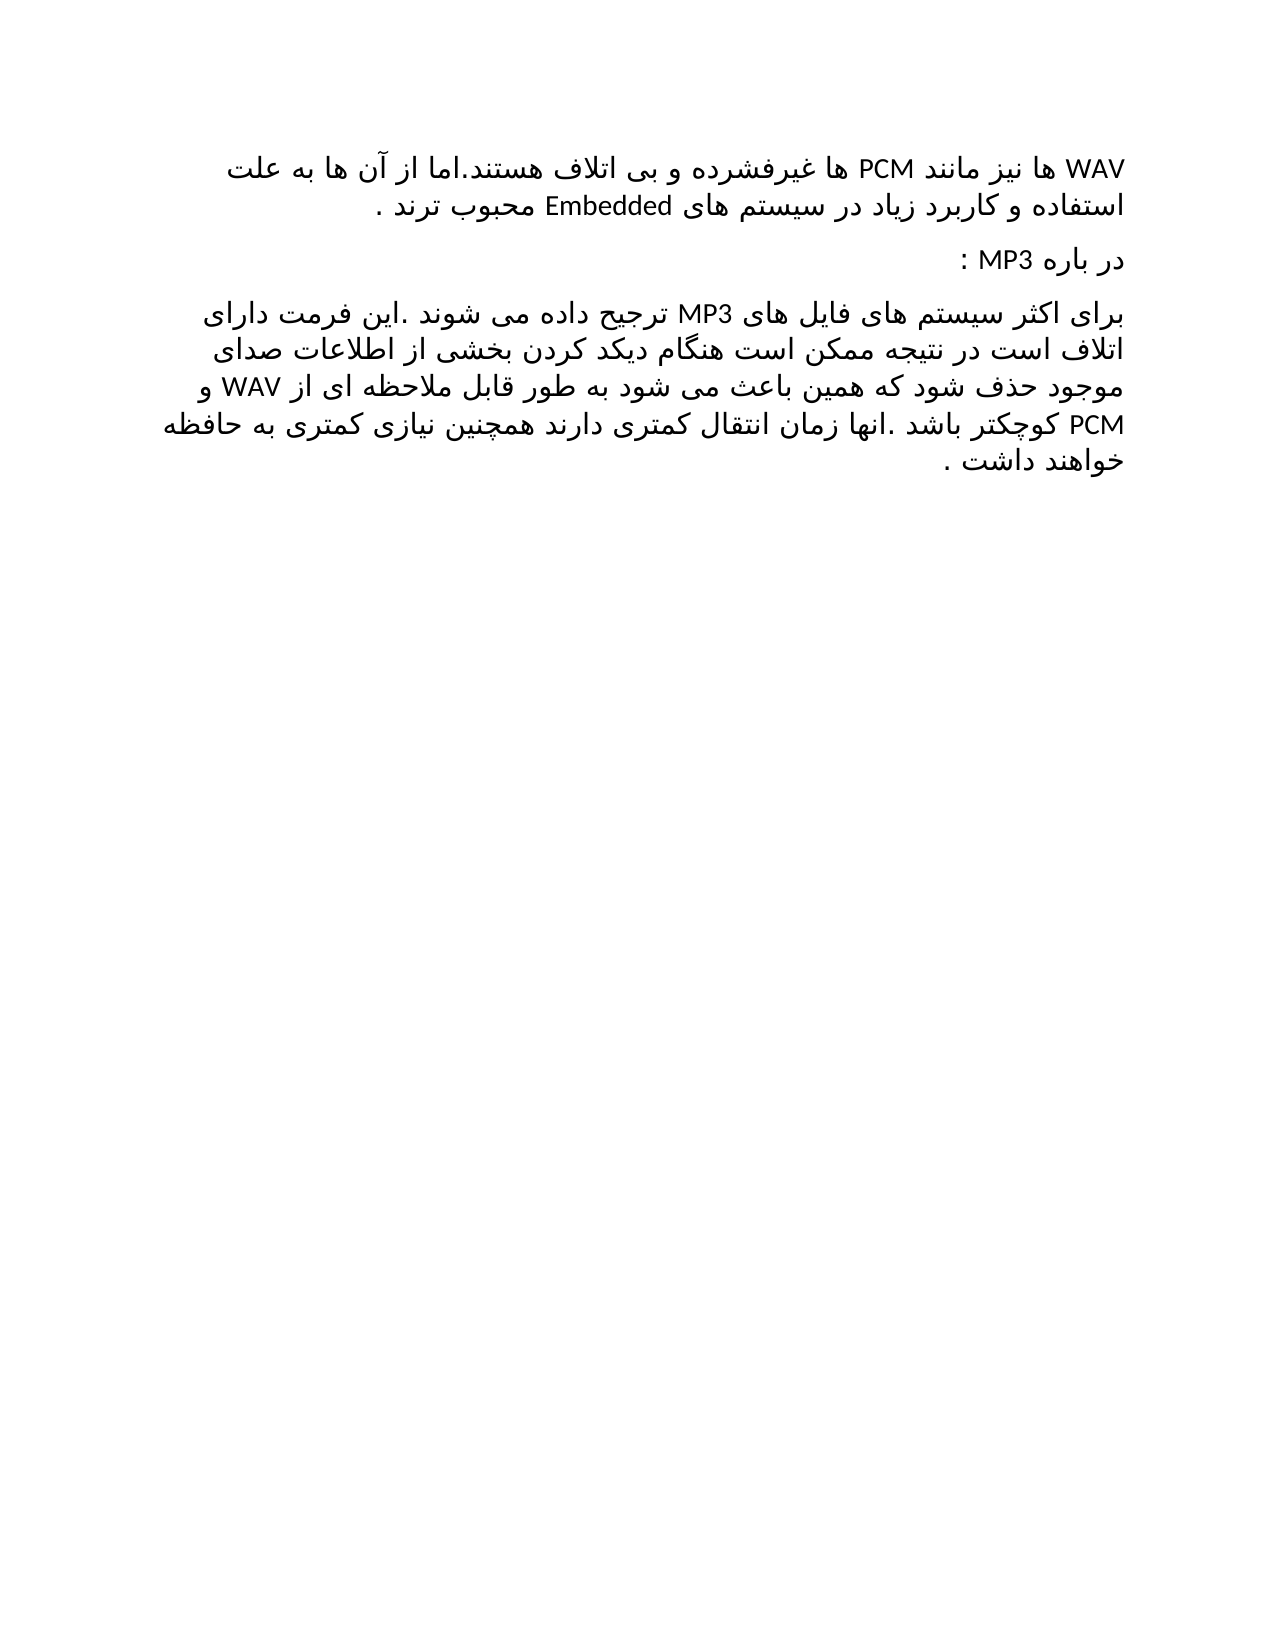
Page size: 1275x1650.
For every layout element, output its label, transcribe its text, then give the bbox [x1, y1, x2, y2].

text در باره MP3 : [150, 241, 1125, 277]
text WAV ها نیز مانند PCM ها غیرفشرده و بی اتلاف هستند.اما از آن ها به علت استفاده و کاربرد زیاد در سیستم های Embedded محبوب ترند . [150, 150, 1125, 223]
text برای اکثر سیستم های فایل های MP3 ترجیح داده می شوند .این فرمت دارای اتلاف است در نتیجه ممکن است هنگام دیکد کردن بخشی از اطلاعات صدای موجود حذف شود که همین باعث می شود به طور قابل ملاحظه ای از WAV و PCM کوچکتر باشد .انها زمان انتقال کمتری دارند همچنین نیازی کمتری به حافظه خواهند داشت . [150, 295, 1125, 477]
